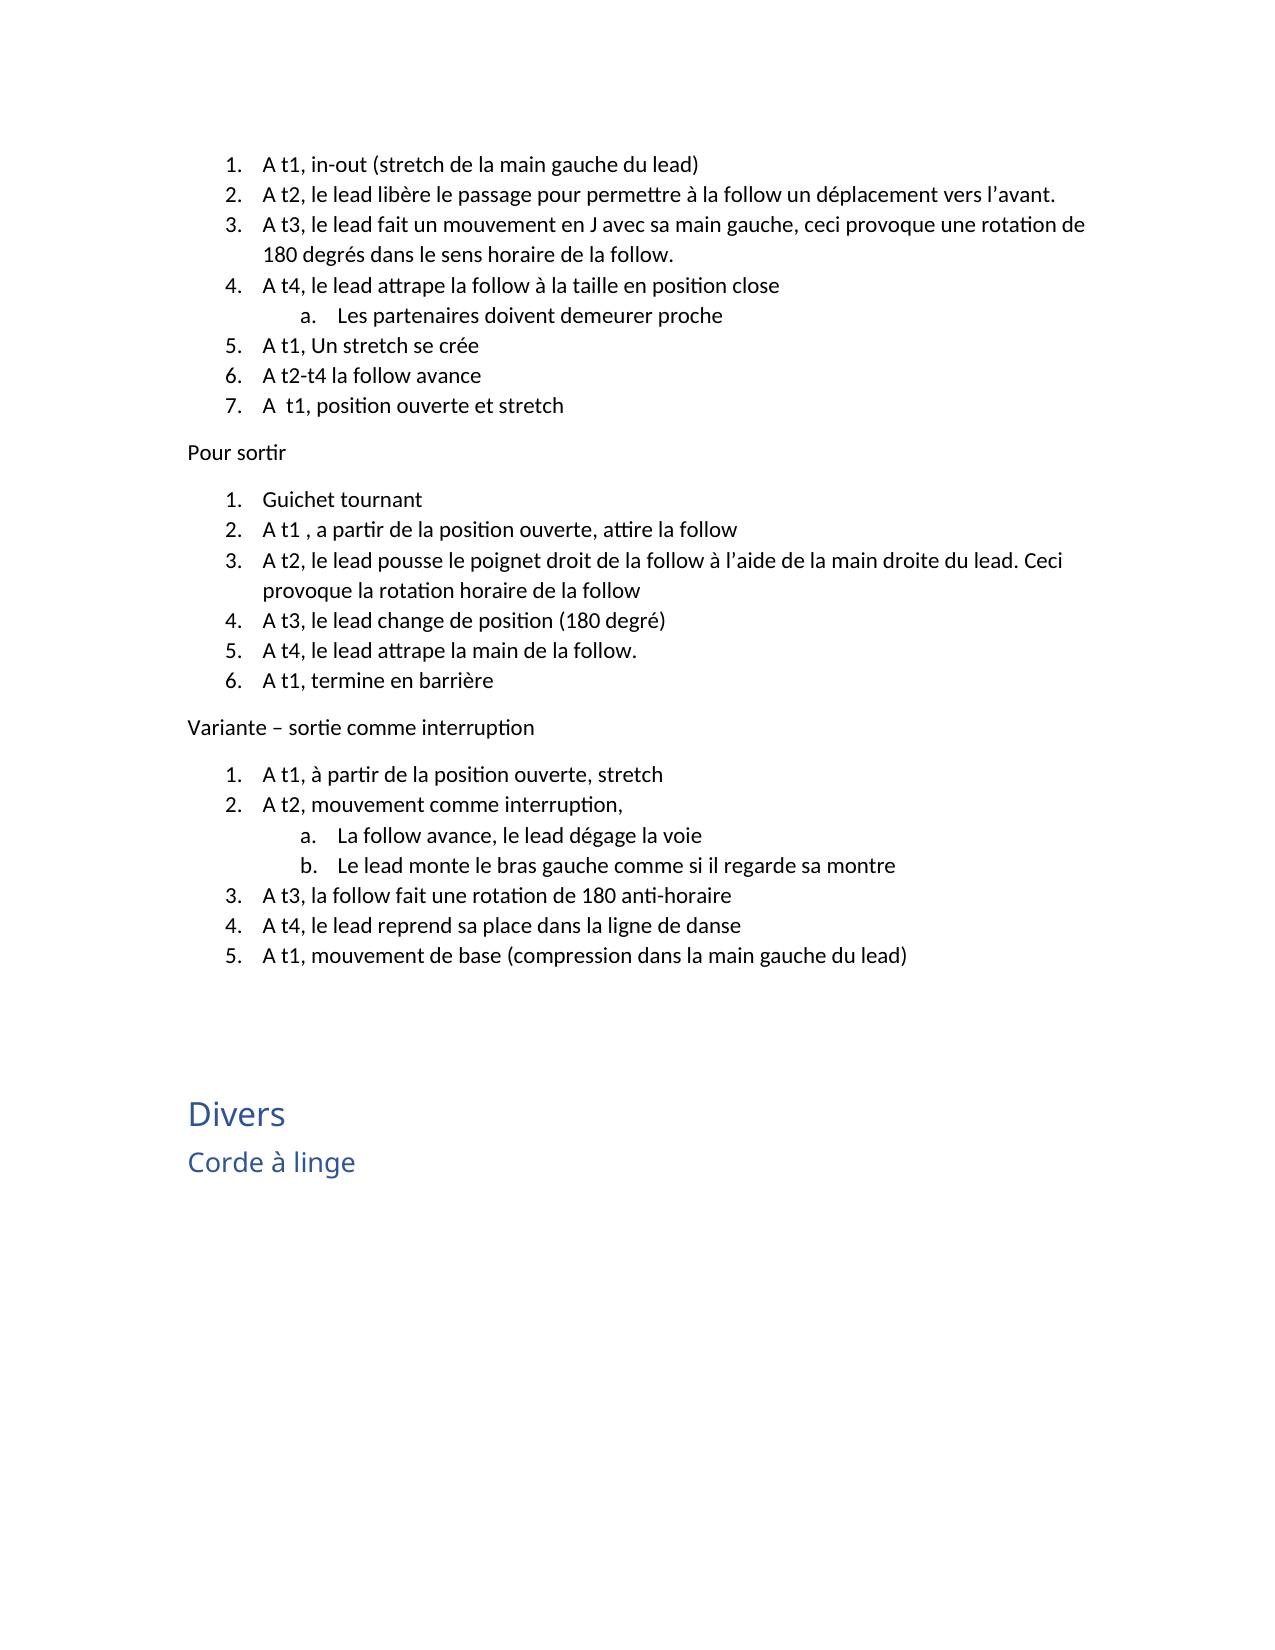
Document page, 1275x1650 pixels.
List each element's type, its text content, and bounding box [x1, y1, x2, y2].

list A t1, position ouverte et stretch [225, 392, 1087, 420]
text Pour sortir [187, 438, 1087, 467]
text Variante – sortie comme interruption [187, 713, 1087, 742]
list A t2, le lead pousse le poignet droit de la follow à l’aide de la main droite du lead. Ceci provoque la rotation horaire de la follow [225, 546, 1087, 604]
list A t1, in-out (stretch de la main gauche du lead) [225, 150, 1087, 178]
list La follow avance, le lead dégage la voie [300, 821, 1087, 849]
list A t3, le lead change de position (180 degré) [225, 606, 1087, 634]
list A t4, le lead reprend sa place dans la ligne de danse [225, 911, 1087, 939]
list A t1 , a partir de la position ouverte, attire la follow [225, 516, 1087, 544]
list Guichet tournant [225, 485, 1087, 513]
list A t3, la follow fait une rotation de 180 anti-horaire [225, 881, 1087, 909]
list A t3, le lead fait un mouvement en J avec sa main gauche, ceci provoque une rotation de 180 degrés dans le sens horaire de la follow. [225, 210, 1087, 269]
list A t2-t4 la follow avance [225, 361, 1087, 389]
list Le lead monte le bras gauche comme si il regarde sa montre [300, 851, 1087, 879]
list A t4, le lead attrape la main de la follow. [225, 636, 1087, 664]
list A t4, le lead attrape la follow à la taille en position close [225, 271, 1087, 299]
subtitle Divers [187, 1091, 1087, 1136]
list A t1, à partir de la position ouverte, stretch [225, 760, 1087, 788]
list Les partenaires doivent demeurer proche [300, 301, 1087, 329]
list A t1, Un stretch se crée [225, 331, 1087, 359]
list A t1, mouvement de base (compression dans la main gauche du lead) [225, 942, 1087, 970]
list A t1, termine en barrière [225, 667, 1087, 695]
list A t2, le lead libère le passage pour permettre à la follow un déplacement vers l’avant. [225, 180, 1087, 208]
subtitle Corde à linge [187, 1144, 1087, 1181]
list A t2, mouvement comme interruption, [225, 791, 1087, 819]
